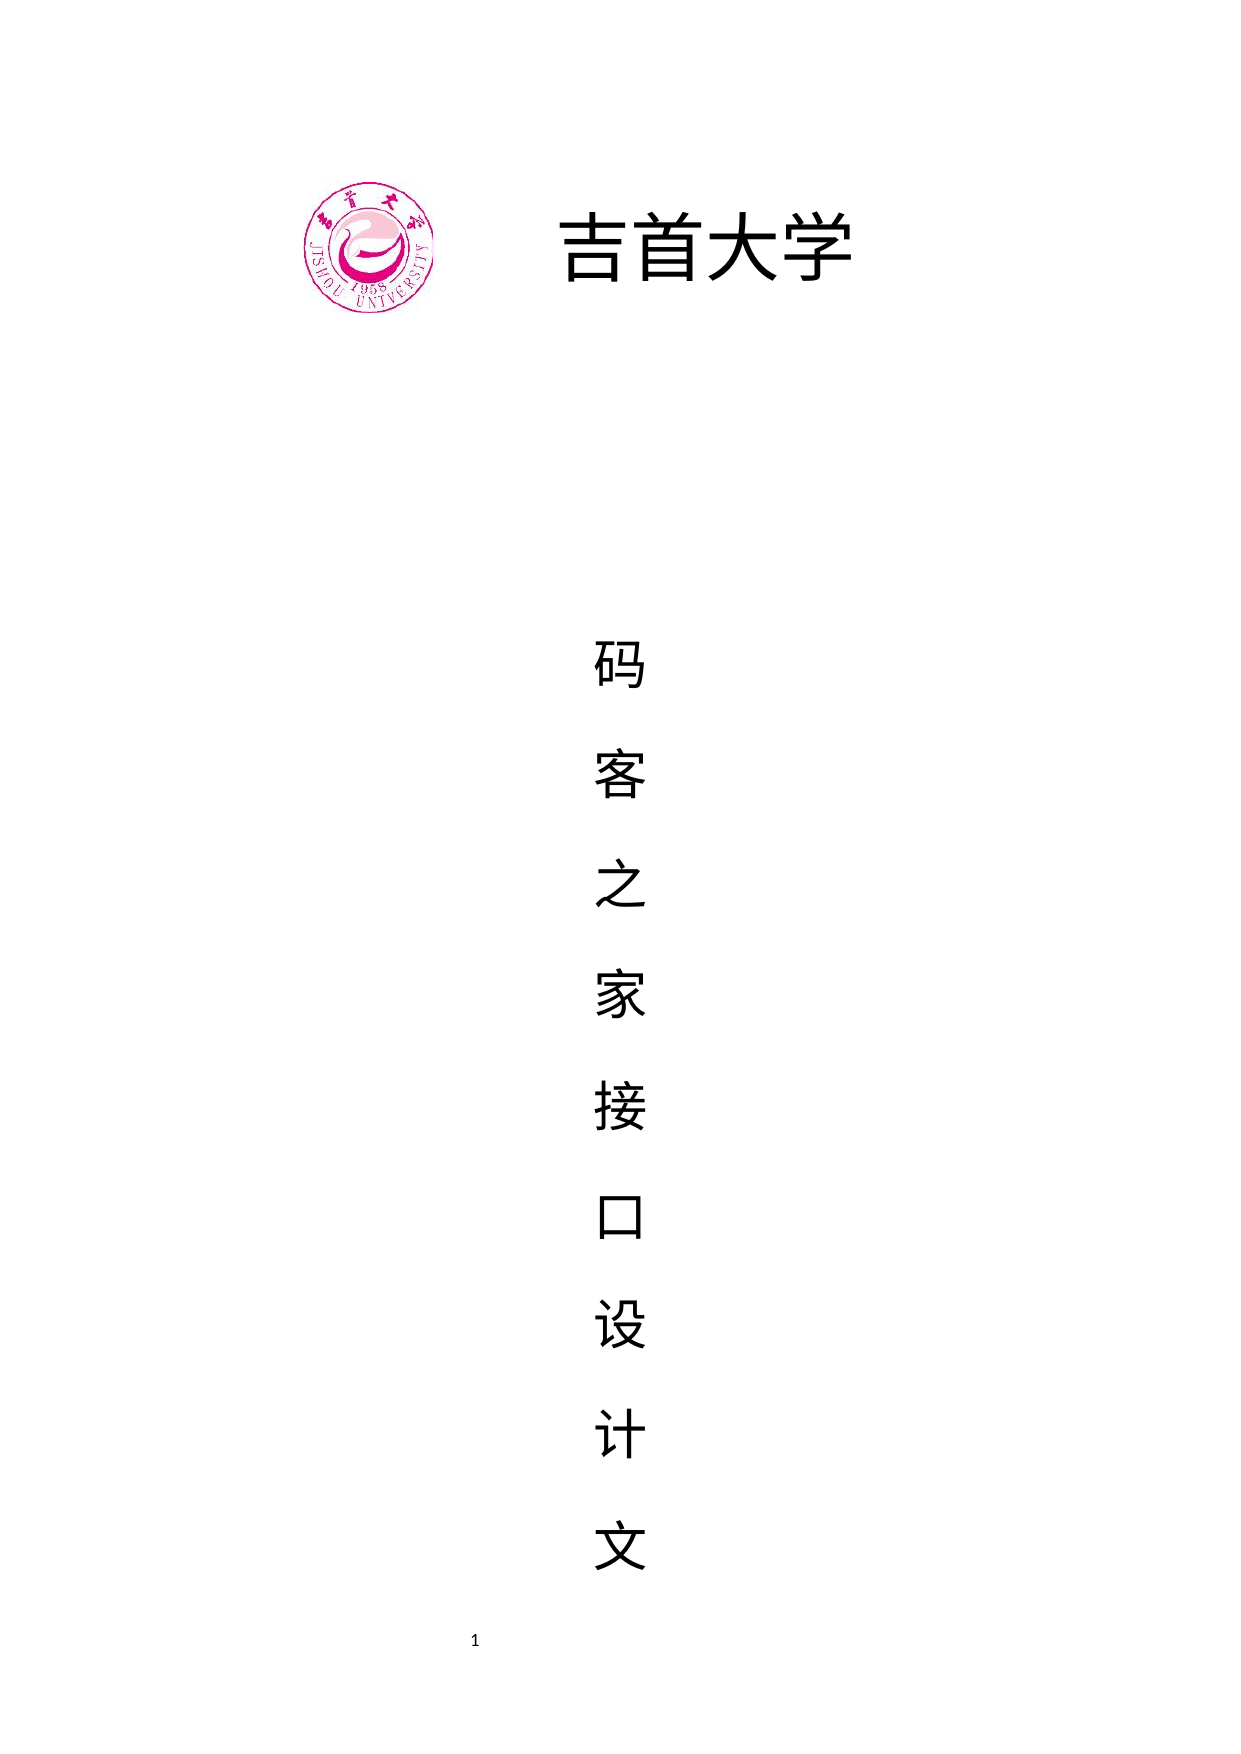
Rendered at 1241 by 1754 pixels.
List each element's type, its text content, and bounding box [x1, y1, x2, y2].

text 吉首大学 [480, 205, 934, 293]
text 之 [187, 834, 1053, 932]
text 文 [187, 1494, 1053, 1592]
text 家 [187, 944, 1053, 1042]
text 接 [187, 1054, 1053, 1152]
text 设 [187, 1274, 1053, 1372]
text 码 [187, 614, 1053, 712]
text 客 [187, 724, 1053, 822]
text 计 [187, 1384, 1053, 1482]
picture [303, 182, 434, 313]
text 口 [187, 1164, 1053, 1262]
